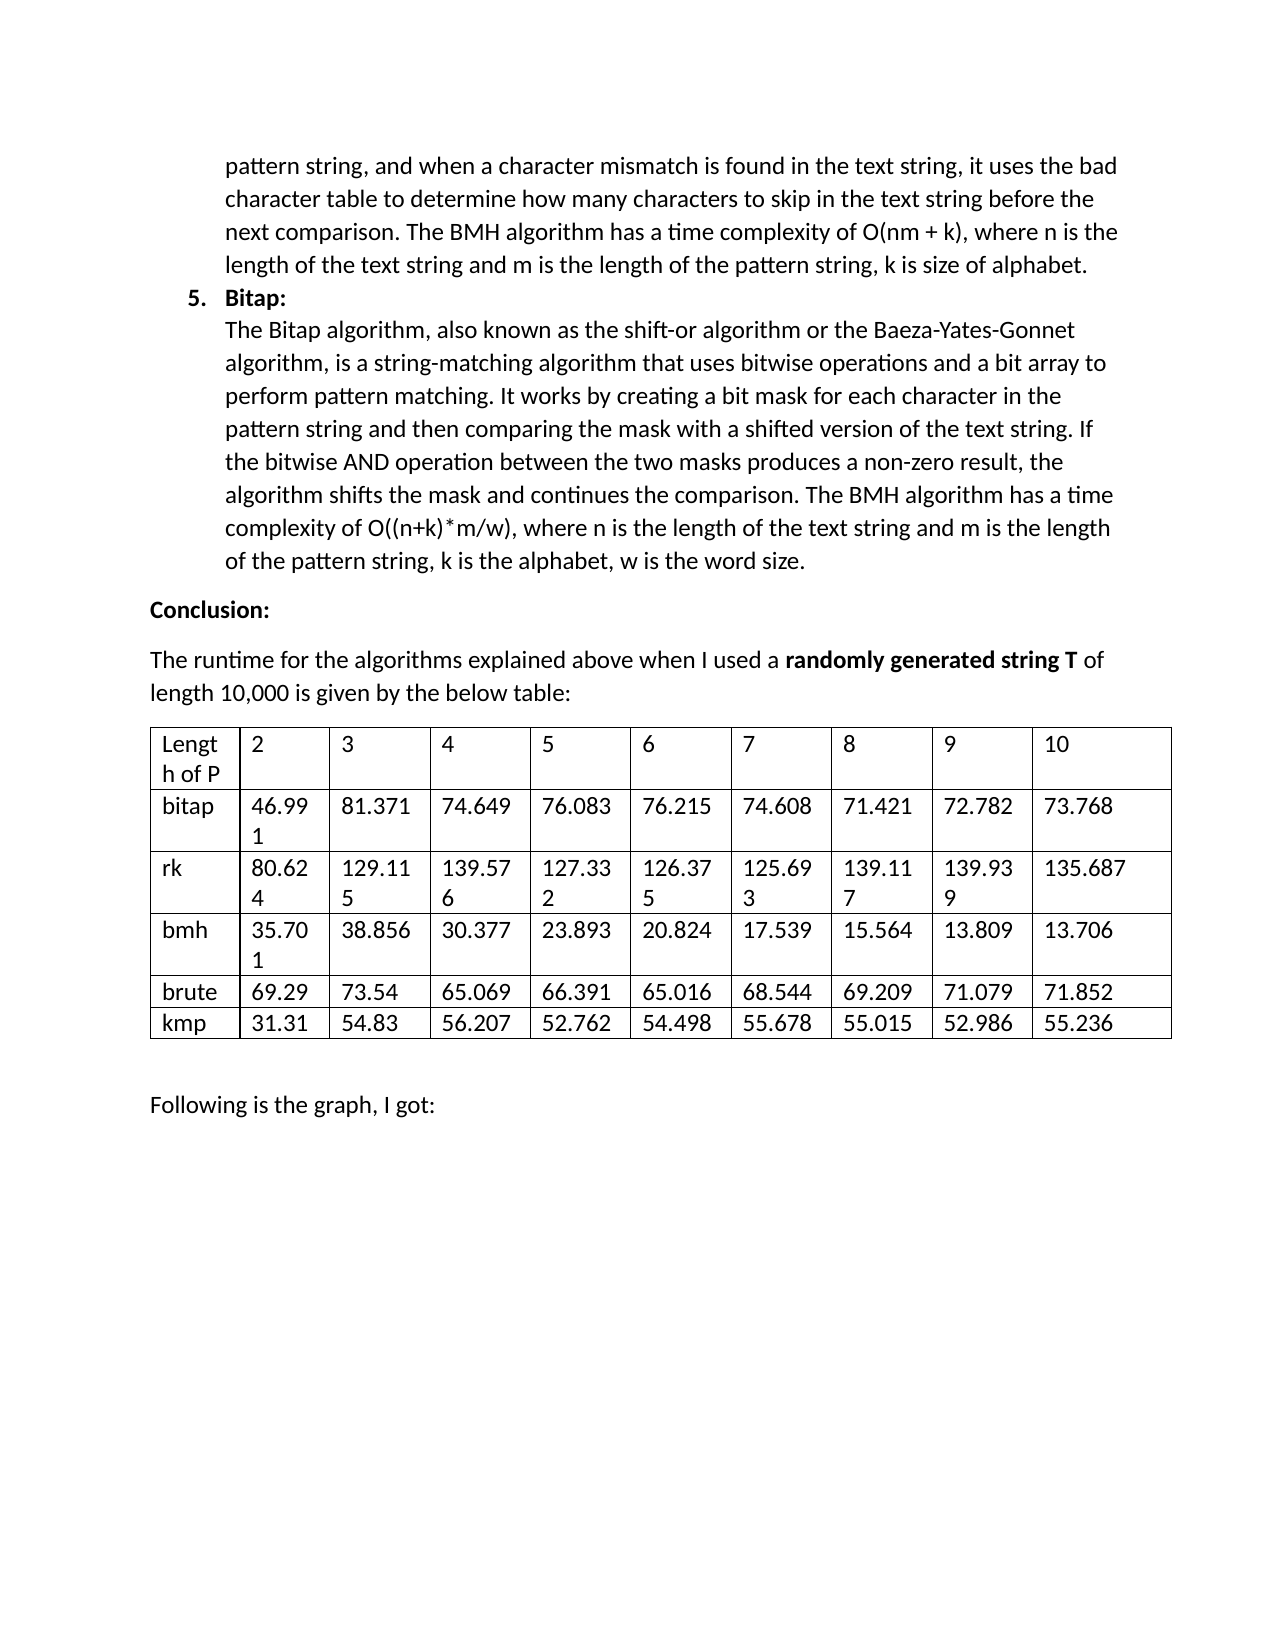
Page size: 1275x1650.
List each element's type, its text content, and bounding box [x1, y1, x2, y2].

table_cell 38.856 [330, 914, 430, 975]
table_cell 72.782 [933, 790, 1032, 851]
table_cell 126.375 [631, 852, 731, 913]
table_cell 76.215 [631, 790, 731, 851]
table_cell 129.115 [330, 852, 430, 913]
table_cell 135.687 [1033, 852, 1171, 913]
table_header 3 [330, 728, 430, 789]
table_header 4 [431, 728, 530, 789]
table_header 9 [933, 728, 1032, 789]
table_cell 15.564 [832, 914, 932, 975]
table_header 10 [1033, 728, 1171, 789]
table_cell 17.539 [732, 914, 831, 975]
table_cell 71.421 [832, 790, 932, 851]
table_cell 81.371 [330, 790, 430, 851]
table_cell 76.083 [531, 790, 630, 851]
table_cell 30.377 [431, 914, 530, 975]
table_header 7 [732, 728, 831, 789]
table_cell 127.332 [531, 852, 630, 913]
table_header 5 [531, 728, 630, 789]
table_cell 65.016 [631, 976, 731, 1007]
table_cell 66.391 [531, 976, 630, 1007]
table_cell 73.54 [330, 976, 430, 1007]
table_cell 55.678 [732, 1008, 831, 1038]
table_cell brute [151, 976, 239, 1007]
table_cell 54.83 [330, 1008, 430, 1038]
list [225, 150, 1125, 279]
table_cell 71.852 [1033, 976, 1171, 1007]
table_header Length of P [151, 728, 239, 789]
table_cell 52.986 [933, 1008, 1032, 1038]
table_cell 55.015 [832, 1008, 932, 1038]
table_cell 139.117 [832, 852, 932, 913]
list Bitap: [187, 282, 1125, 312]
table_cell 69.209 [832, 976, 932, 1007]
table_cell 13.706 [1033, 914, 1171, 975]
table_cell 71.079 [933, 976, 1032, 1007]
table_cell bitap [151, 790, 239, 851]
table_header 2 [241, 728, 329, 789]
table_cell 74.649 [431, 790, 530, 851]
table_cell 54.498 [631, 1008, 731, 1038]
table_cell 69.29 [241, 976, 329, 1007]
table_header 6 [631, 728, 731, 789]
table_cell 55.236 [1033, 1008, 1171, 1038]
table_cell 20.824 [631, 914, 731, 975]
table_cell 46.991 [241, 790, 329, 851]
text Following is the graph, I got: [150, 1089, 1125, 1119]
table_cell 31.31 [241, 1008, 329, 1038]
table_cell 52.762 [531, 1008, 630, 1038]
table_cell 139.576 [431, 852, 530, 913]
table_cell kmp [151, 1008, 239, 1038]
table_cell 23.893 [531, 914, 630, 975]
table_cell 139.939 [933, 852, 1032, 913]
table_cell 35.701 [241, 914, 329, 975]
table_cell rk [151, 852, 239, 913]
table_cell 80.624 [241, 852, 329, 913]
table_cell 13.809 [933, 914, 1032, 975]
table_cell 74.608 [732, 790, 831, 851]
table_cell 125.693 [732, 852, 831, 913]
list The Bitap algorithm, also known as the shift-or algorithm or the Baeza-Yates-Gonnet algorithm, is a string-matching algorithm that uses bitwise operations and a bit array to perform pattern matching. It works by creating a bit mask for each character in the pattern string and then comparing the mask with a shifted version of the text string. If the bitwise AND operation between the two masks produces a non-zero result, the algorithm shifts the mask and continues the comparison. The BMH algorithm has a time complexity of O((n+k)*m/w), where n is the length of the text string and m is the length of the pattern string, k is the alphabet, w is the word size. [225, 314, 1125, 576]
table_cell 73.768 [1033, 790, 1171, 851]
table_cell 56.207 [431, 1008, 530, 1038]
text Conclusion: [150, 594, 1125, 625]
text The runtime for the algorithms explained above when I used a randomly generated string T of length 10,000 is given by the below table: [150, 644, 1125, 708]
table_cell bmh [151, 914, 239, 975]
table_cell 65.069 [431, 976, 530, 1007]
table_cell 68.544 [732, 976, 831, 1007]
table_header 8 [832, 728, 932, 789]
